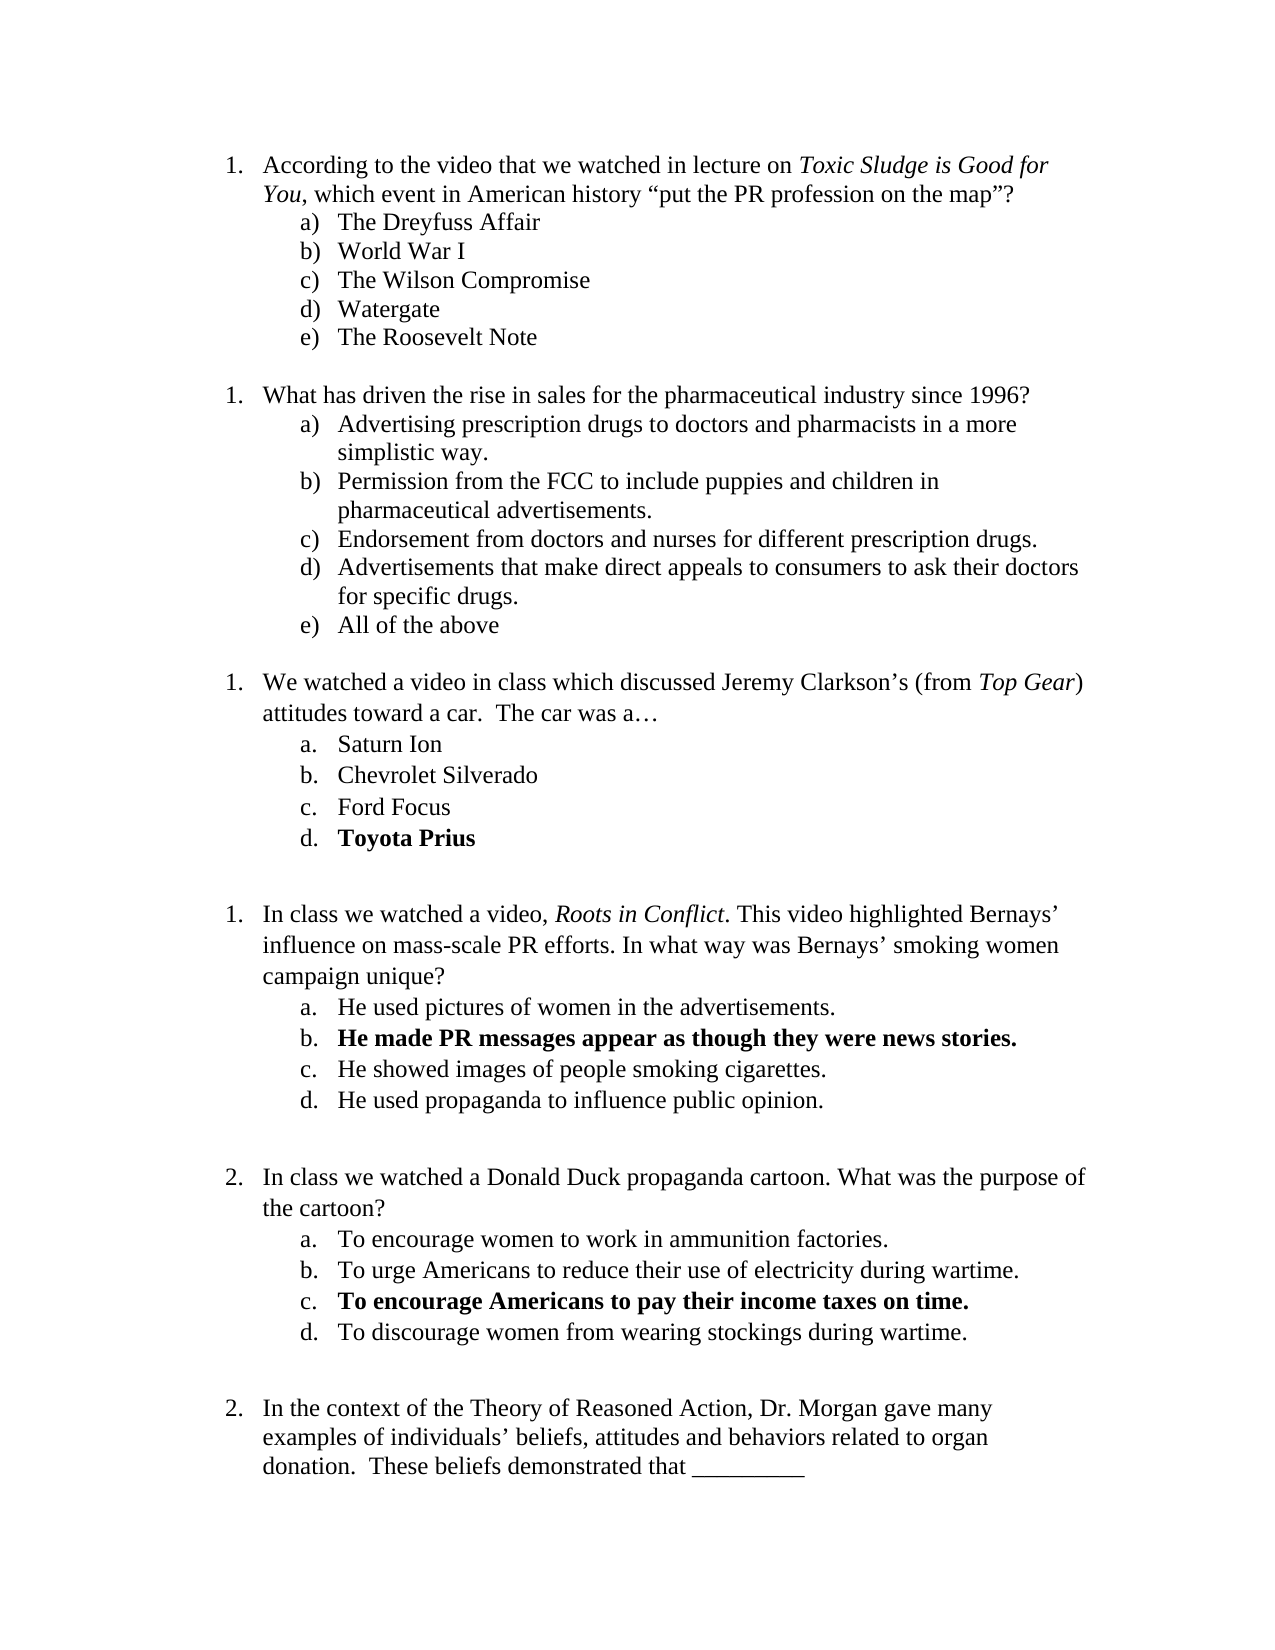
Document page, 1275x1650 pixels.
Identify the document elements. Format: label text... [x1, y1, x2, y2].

list To urge Americans to reduce their use of electricity during wartime. [300, 1255, 1087, 1284]
list To discourage women from wearing stockings during wartime. [300, 1317, 1087, 1346]
list Advertising prescription drugs to doctors and pharmacists in a more simplistic way. [300, 409, 1087, 466]
list What has driven the rise in sales for the pharmaceutical industry since 1996? [225, 380, 1087, 409]
list Permission from the FCC to include puppies and children in pharmaceutical advertisements. [300, 466, 1087, 524]
list World War I [300, 236, 1087, 265]
list In class we watched a video, Roots in Conflict. This video highlighted Bernays’ influence on mass-scale PR efforts. In what way was Bernays’ smoking women campaign unique? [225, 899, 1087, 990]
list He used propaganda to influence public opinion. [300, 1085, 1087, 1114]
list Chevrolet Silverado [300, 761, 1087, 789]
list Watergate [300, 294, 1087, 322]
list To encourage Americans to pay their income taxes on time. [300, 1286, 1087, 1315]
list We watched a video in class which discussed Jeremy Clarkson’s (from Top Gear) attitudes toward a car. The car was a… [225, 667, 1087, 727]
list The Dreyfuss Affair [300, 207, 1087, 236]
list According to the video that we watched in lecture on Toxic Sludge is Good for You, which event in American history “put the PR profession on the map”? [225, 150, 1087, 207]
list Toyota Prius [300, 823, 1087, 851]
list He made PR messages appear as though they were news stories. [300, 1023, 1087, 1052]
list Ford Focus [300, 792, 1087, 820]
list Saturn Ion [300, 729, 1087, 758]
list Endorsement from doctors and nurses for different prescription drugs. [300, 524, 1087, 552]
list The Wilson Compromise [300, 265, 1087, 294]
list He showed images of people smoking cigarettes. [300, 1054, 1087, 1083]
list The Roosevelt Note [300, 322, 1087, 351]
list Advertisements that make direct appeals to consumers to ask their doctors for specific drugs. [300, 552, 1087, 610]
list In class we watched a Donald Duck propaganda cartoon. What was the purpose of the cartoon? [225, 1162, 1087, 1222]
list He used pictures of women in the advertisements. [300, 992, 1087, 1021]
list All of the above [300, 610, 1087, 639]
list In the context of the Theory of Reasoned Action, Dr. Morgan gave many examples of individuals’ beliefs, attitudes and behaviors related to organ donation. These beliefs demonstrated that _________ [225, 1393, 1087, 1480]
list To encourage women to work in ammunition factories. [300, 1224, 1087, 1253]
